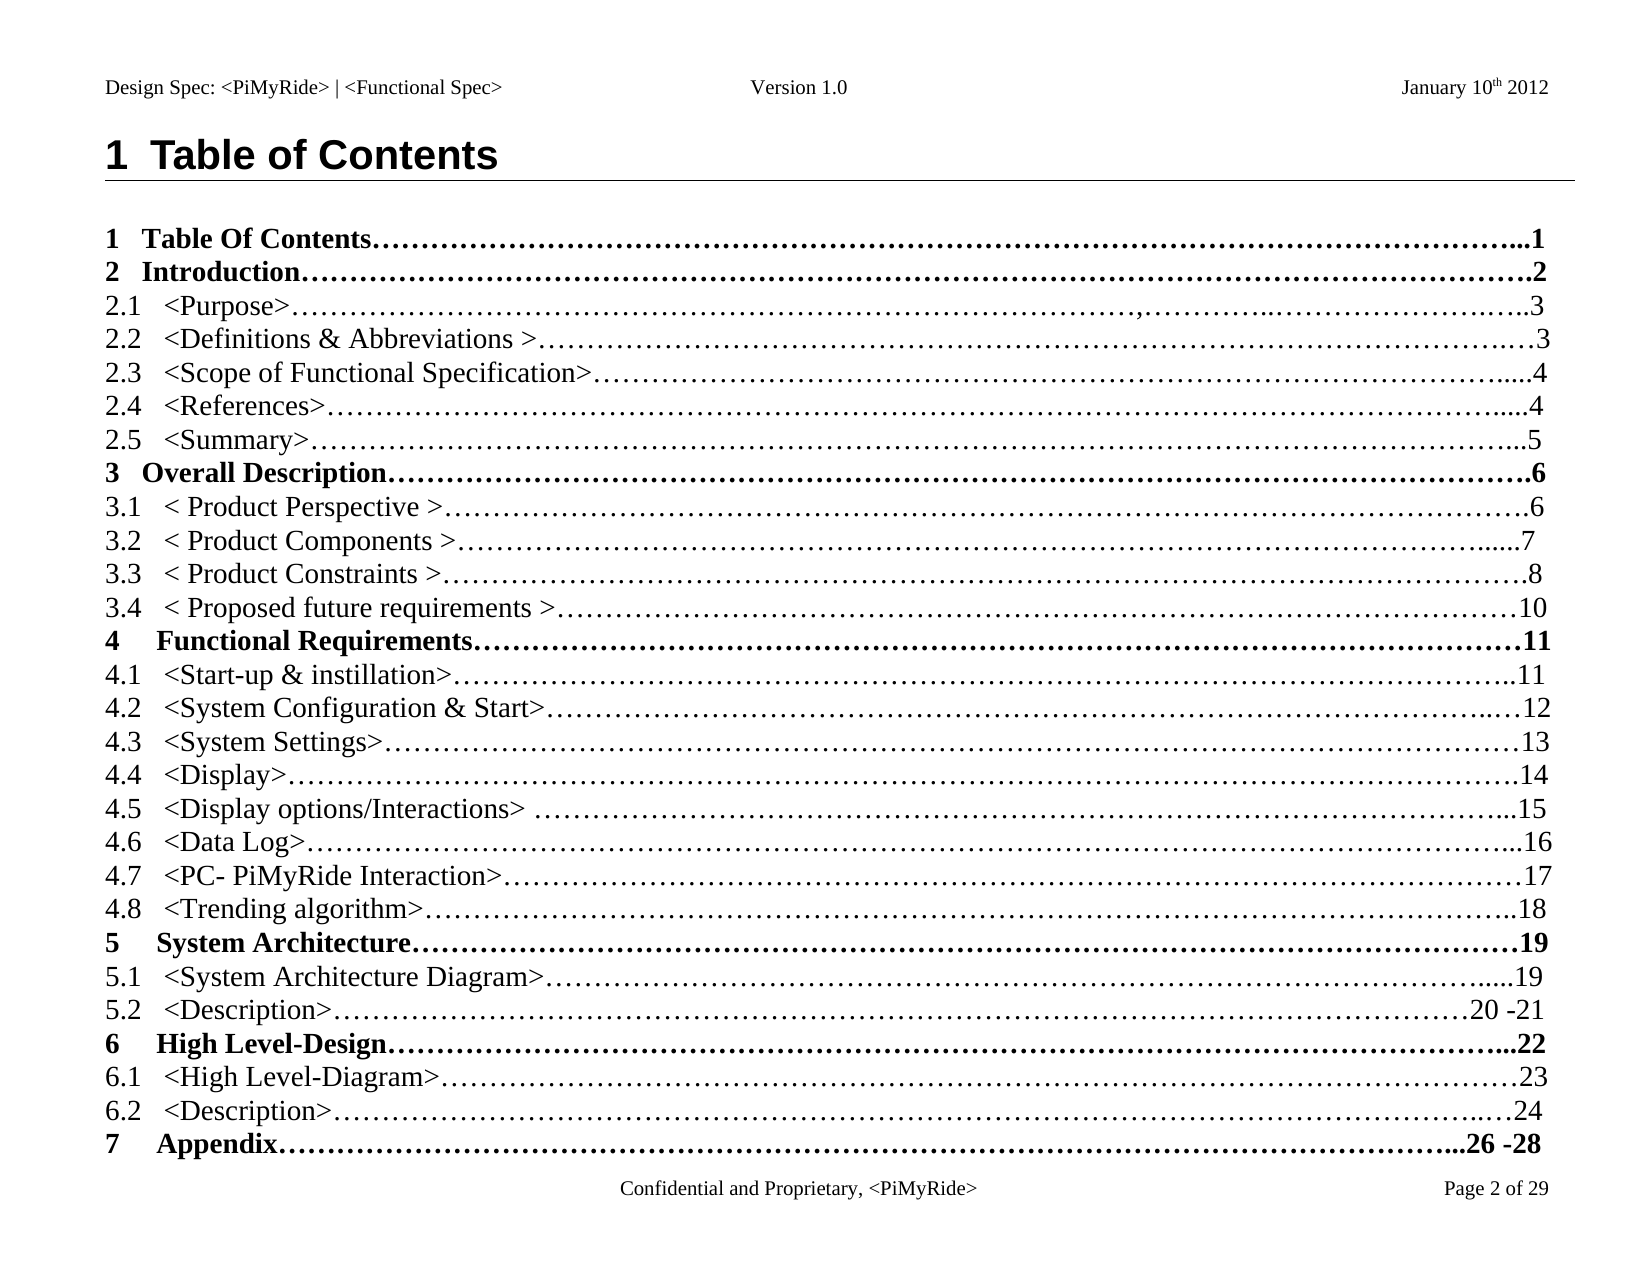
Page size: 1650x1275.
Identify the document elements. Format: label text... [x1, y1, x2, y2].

subtitle Table of Contents [105, 130, 1575, 180]
